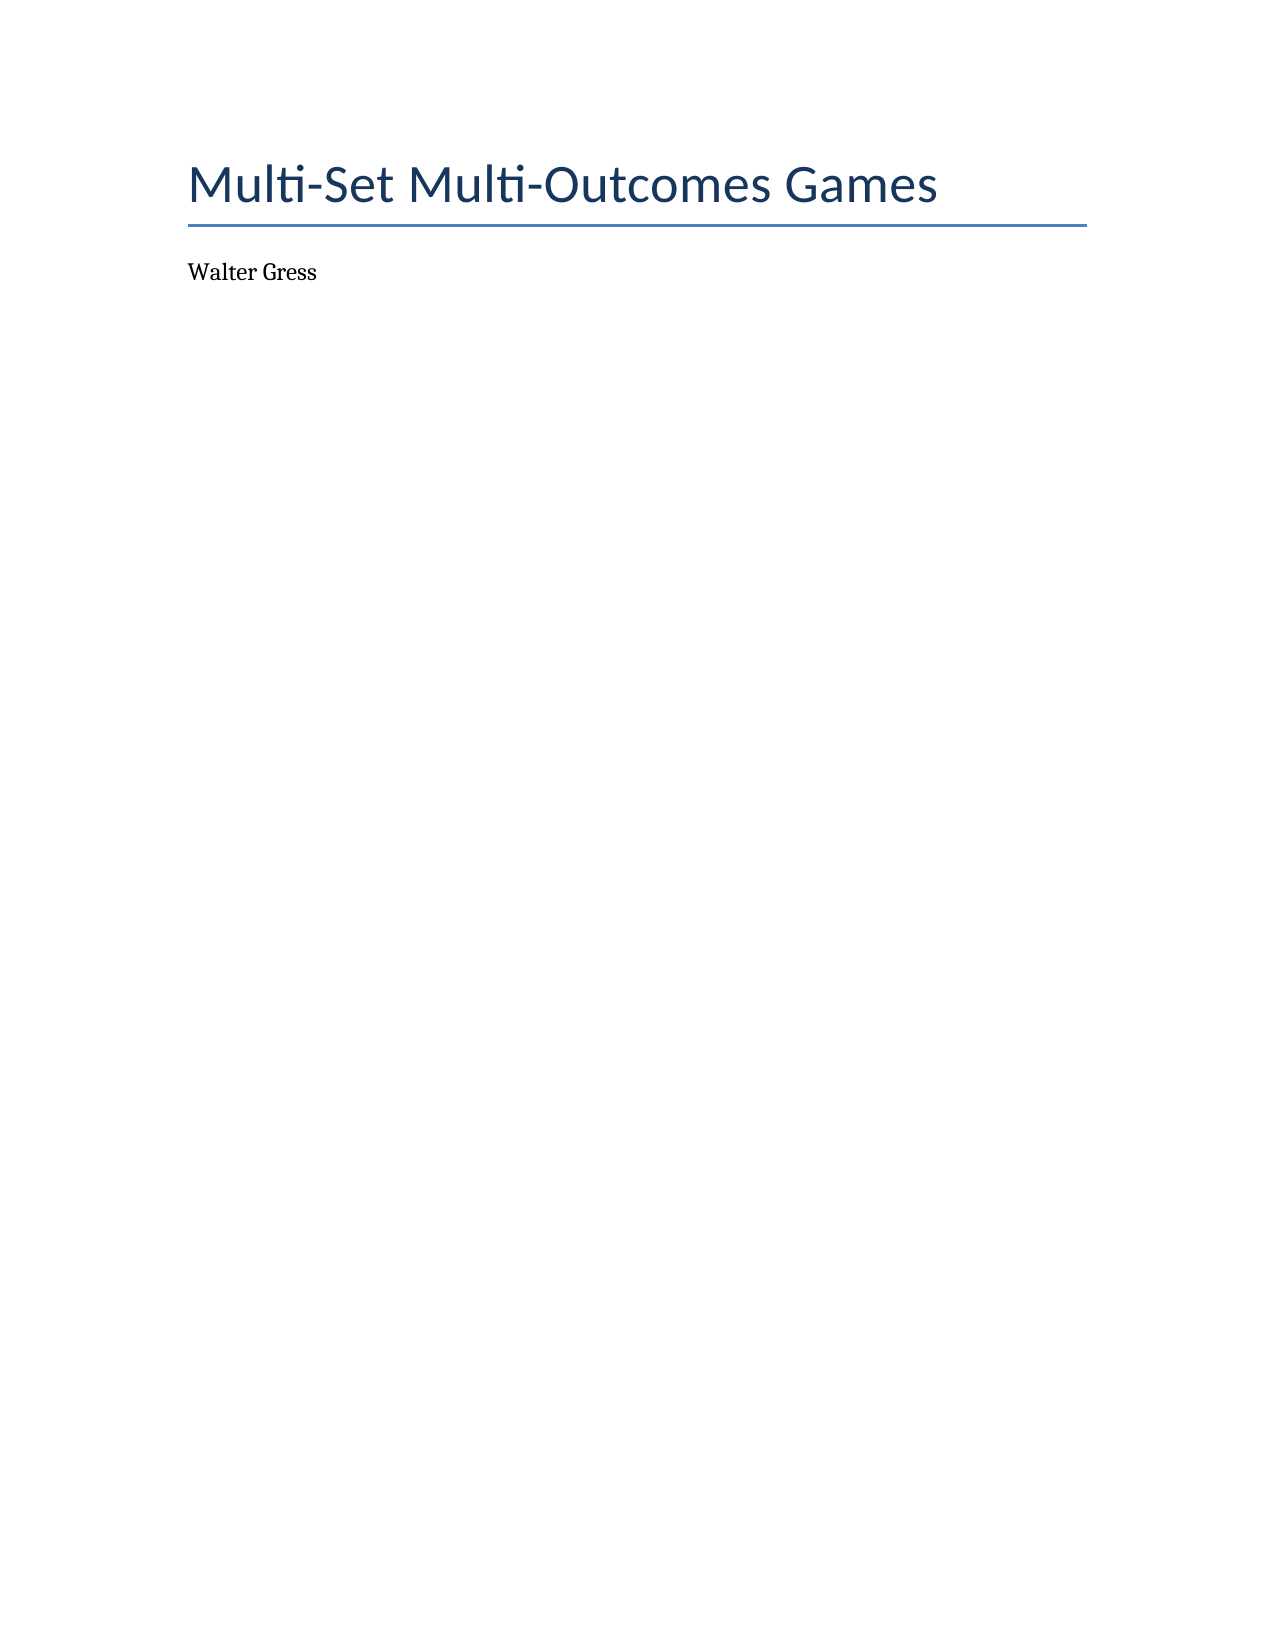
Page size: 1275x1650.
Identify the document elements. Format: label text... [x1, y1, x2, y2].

title Multi-Set Multi-Outcomes Games [187, 150, 1087, 227]
text Walter Gress [187, 258, 1087, 287]
